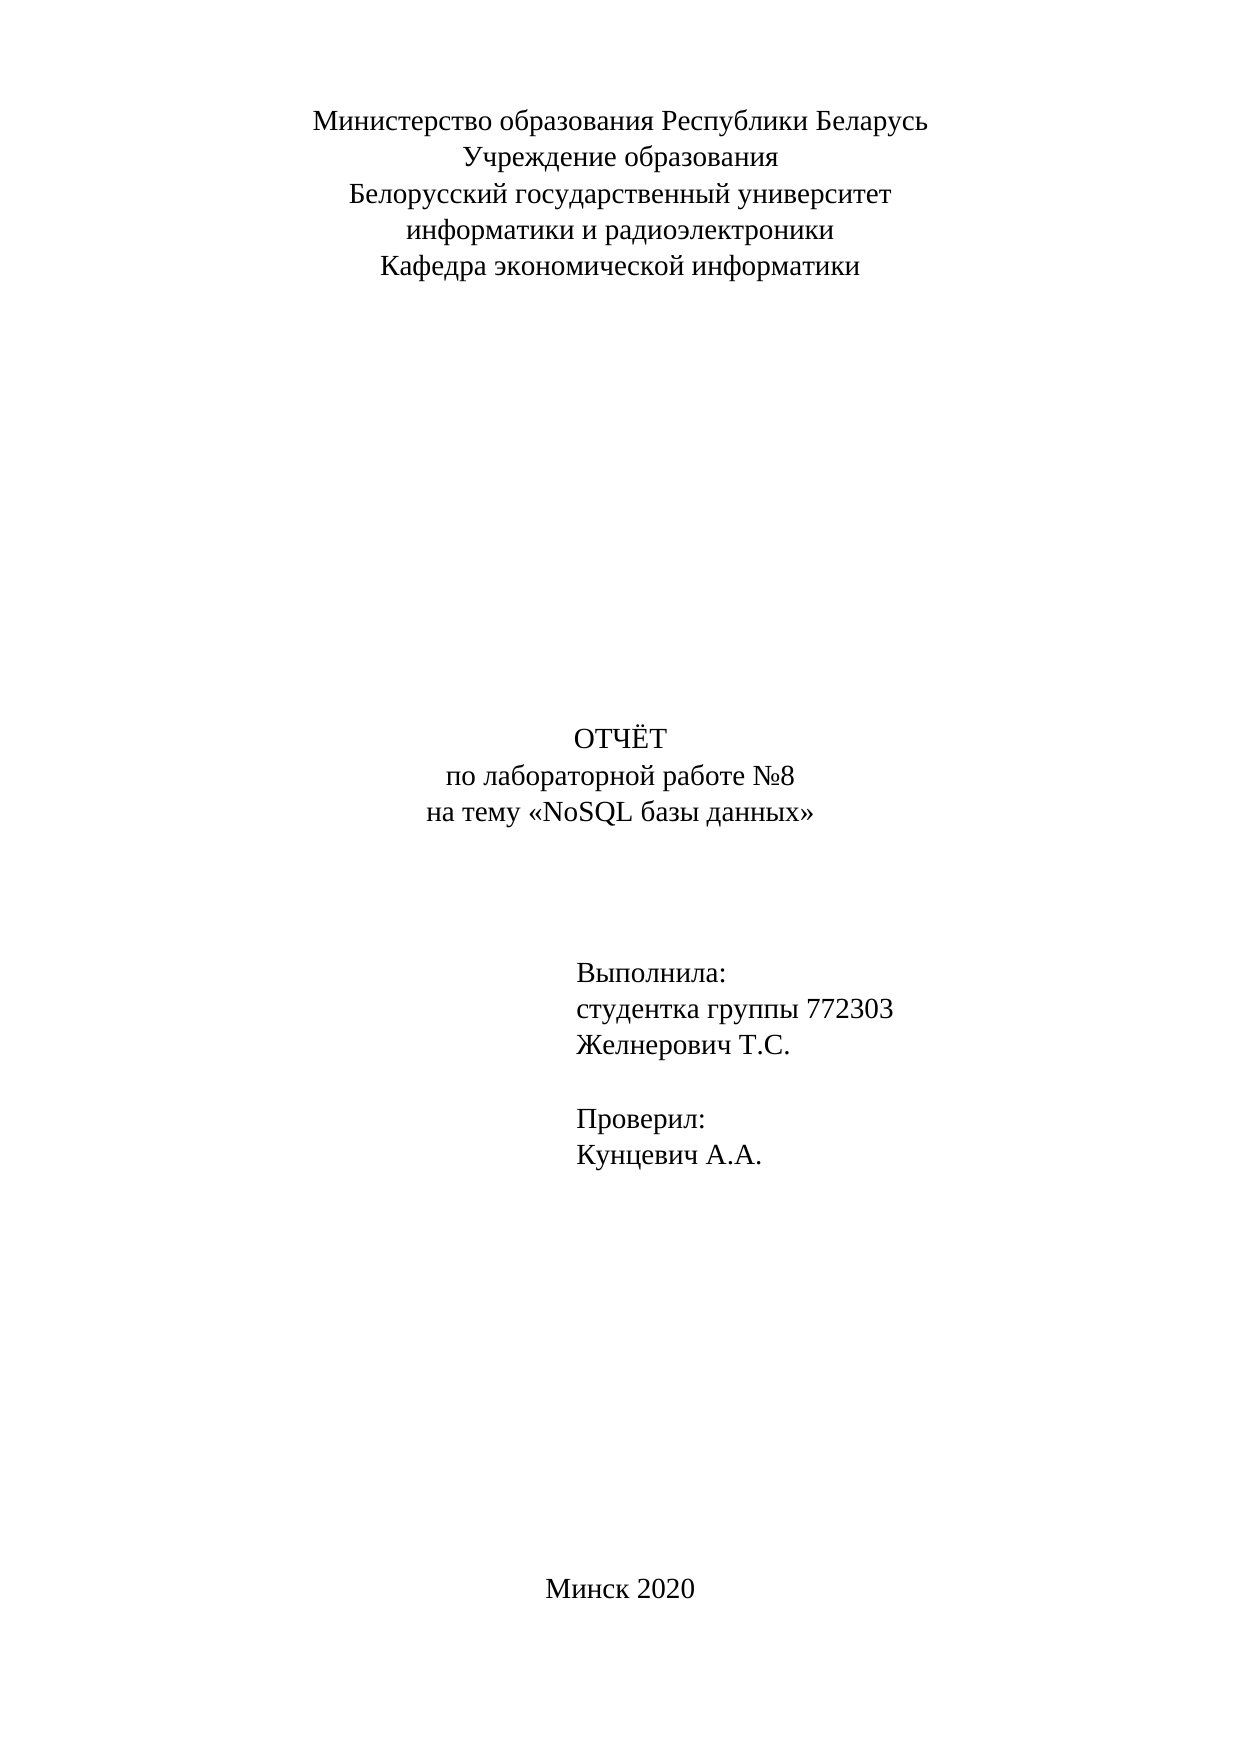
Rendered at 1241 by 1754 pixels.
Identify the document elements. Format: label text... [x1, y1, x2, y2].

text Учреждение образования [89, 139, 1152, 173]
text Минск 2020 [89, 1571, 1152, 1604]
text Белорусский государственный университет информатики и радиоэлектроники [89, 176, 1152, 245]
text Кунцевич А.А. [89, 1137, 1152, 1171]
text Кафедра экономической информатики [89, 248, 1152, 282]
text Выполнила: [89, 955, 1152, 989]
text ОТЧЁТ по лабораторной работе №8 на тему «NoSQL базы данных» [89, 722, 1152, 827]
text студентка группы 772303 [89, 991, 1152, 1025]
text Проверил: [89, 1101, 1152, 1134]
text Министерство образования Республики Беларусь [89, 103, 1152, 137]
text Желнерович Т.С. [89, 1027, 1152, 1061]
